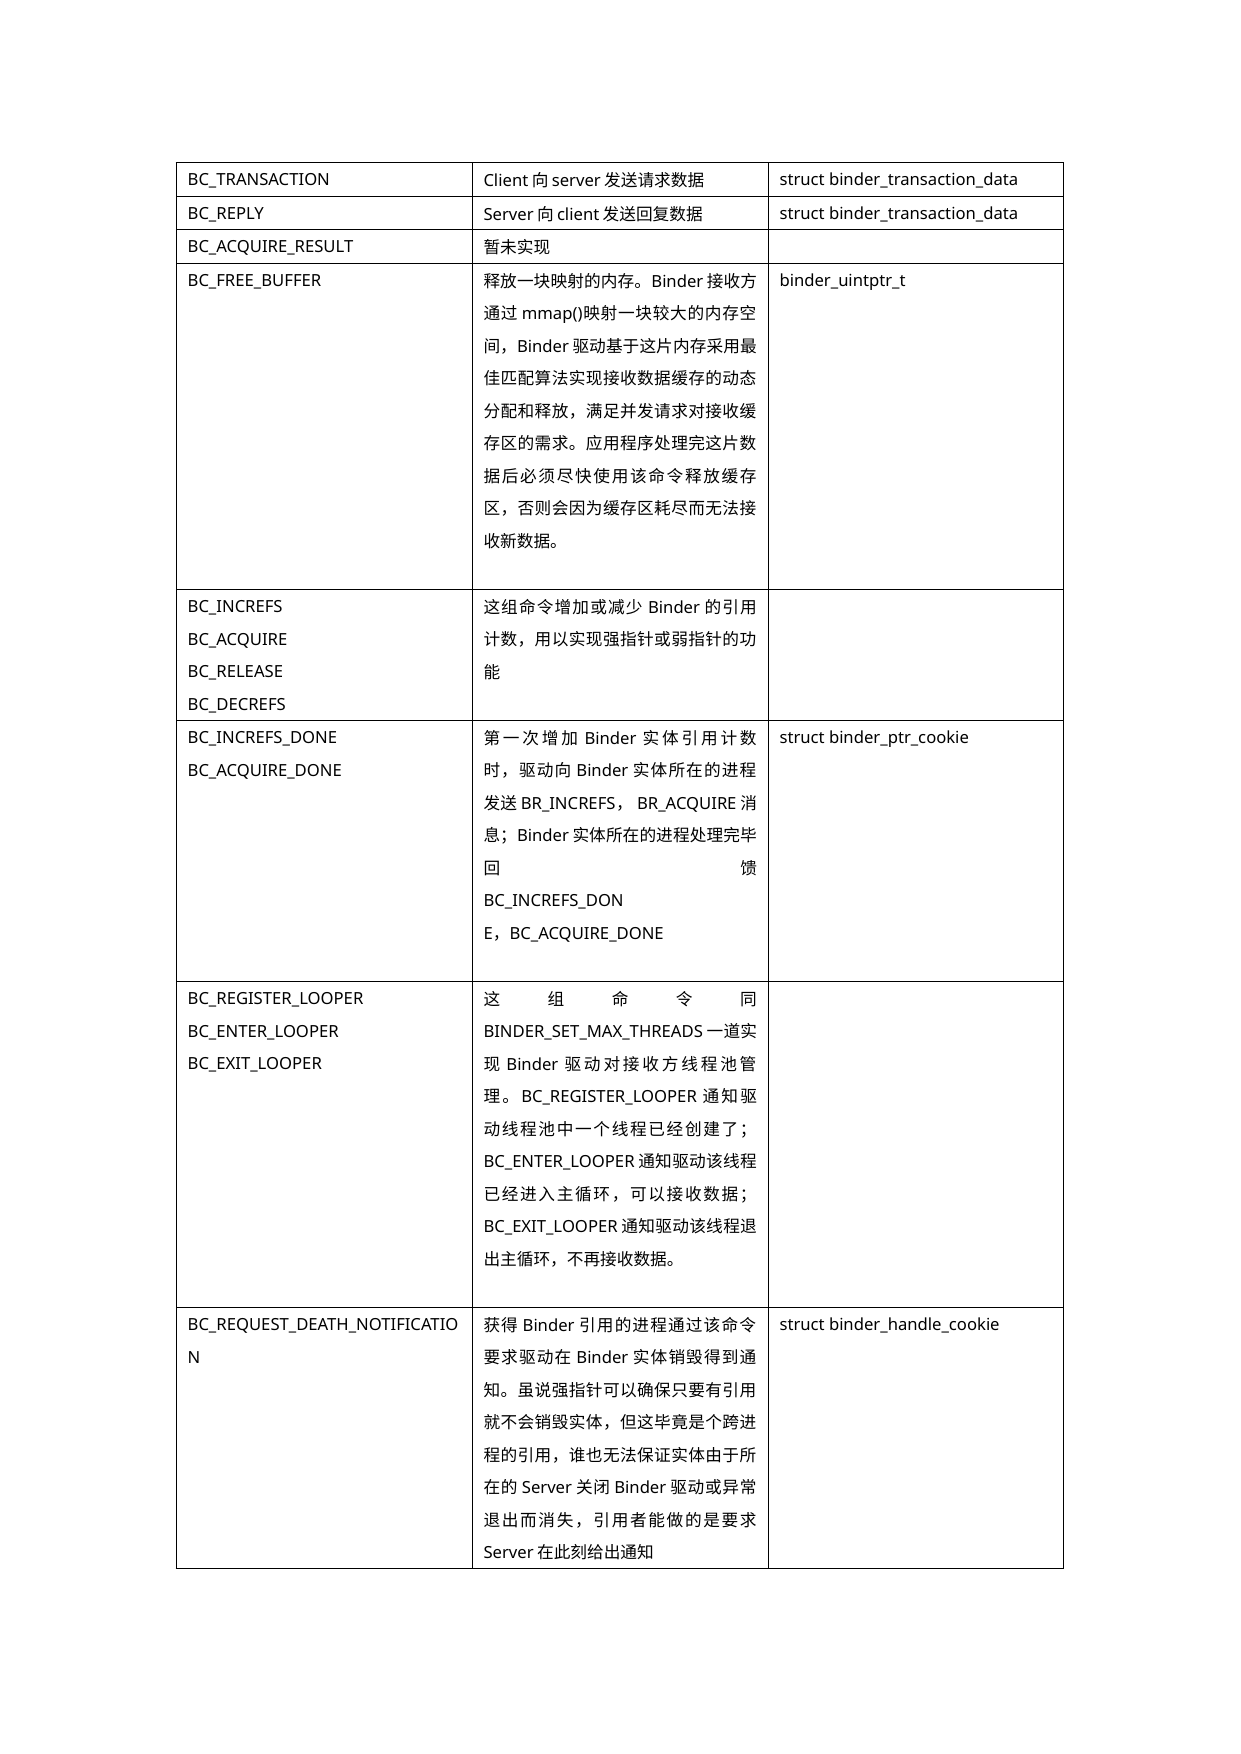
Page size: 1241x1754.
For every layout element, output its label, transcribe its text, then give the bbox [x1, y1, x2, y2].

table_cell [177, 1308, 472, 1568]
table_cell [769, 1308, 1063, 1568]
table_cell [769, 982, 1063, 1307]
table_cell BC_INCREFS_DONE BC_ACQUIRE_DONE [177, 721, 472, 981]
table_cell BC_ACQUIRE_RESULT [177, 230, 472, 263]
table_header struct binder_transaction_data [769, 163, 1063, 196]
table_cell binder_uintptr_t [769, 264, 1063, 589]
table_cell 释放一块映射的内存。Binder接收方通过mmap()映射一块较大的内存空间，Binder驱动基于这片内存采用最佳匹配算法实现接收数据缓存的动态分配和释放，满足并发请求对接收缓存区的需求。应用程序处理完这片数据后必须尽快使用该命令释放缓存区，否则会因为缓存区耗尽而无法接收新数据。 [473, 264, 768, 589]
table_cell 第一次增加Binder实体引用计数时，驱动向Binder实体所在的进程发送BR_INCREFS， BR_ACQUIRE消息；Binder实体所在的进程处理完毕回馈BC_INCREFS_DONE，BC_ACQUIRE_DONE [473, 721, 768, 981]
table_cell struct binder_ptr_cookie [769, 721, 1063, 981]
table_header BC_TRANSACTION [177, 163, 472, 196]
table_cell BC_REPLY [177, 197, 472, 229]
table_cell 暂未实现 [473, 230, 768, 263]
table_cell BC_FREE_BUFFER [177, 264, 472, 589]
table_cell 这组命令同BINDER_SET_MAX_THREADS一道实现Binder驱动对接收方线程池管理。BC_REGISTER_LOOPER通知驱动线程池中一个线程已经创建了；BC_ENTER_LOOPER通知驱动该线程已经进入主循环，可以接收数据；BC_EXIT_LOOPER通知驱动该线程退出主循环，不再接收数据。 [473, 982, 768, 1307]
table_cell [473, 1308, 768, 1568]
table_cell [769, 230, 1063, 263]
table_header Client向server发送请求数据 [473, 163, 768, 196]
table_cell 这组命令增加或减少Binder的引用计数，用以实现强指针或弱指针的功能 [473, 590, 768, 720]
table_cell Server向client发送回复数据 [473, 197, 768, 229]
table_cell struct binder_transaction_data [769, 197, 1063, 229]
table_cell [769, 590, 1063, 720]
table_cell BC_INCREFS BC_ACQUIRE BC_RELEASE BC_DECREFS [177, 590, 472, 720]
table_cell BC_REGISTER_LOOPER BC_ENTER_LOOPER BC_EXIT_LOOPER [177, 982, 472, 1307]
